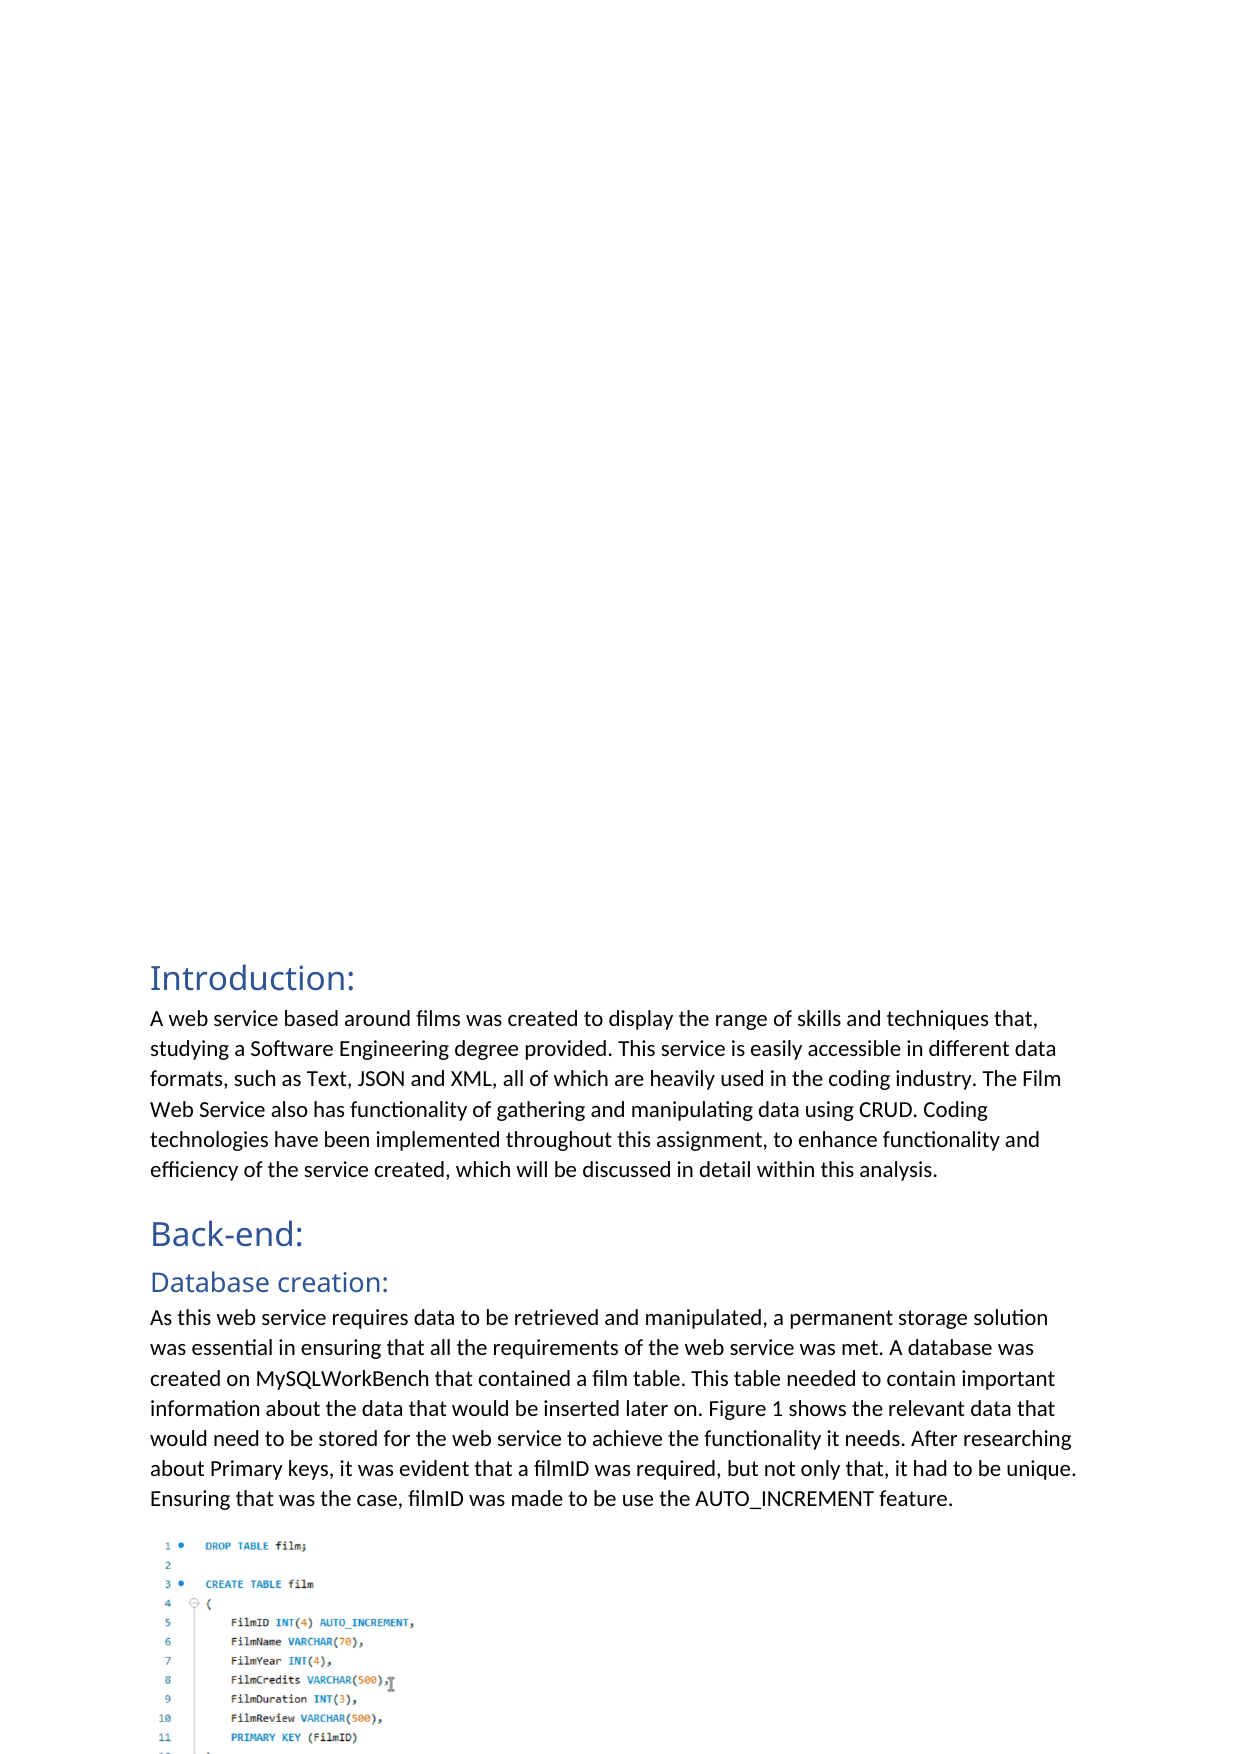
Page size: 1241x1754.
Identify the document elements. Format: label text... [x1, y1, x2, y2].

subtitle Introduction: [150, 955, 1090, 1001]
text As this web service requires data to be retrieved and manipulated, a permanent storage solution was essential in ensuring that all the requirements of the web service was met. A database was created on MySQLWorkBench that contained a film table. This table needed to contain important information about the data that would be inserted later on. Figure 1 shows the relevant data that would need to be stored for the web service to achieve the functionality it needs. After researching about Primary keys, it was evident that a filmID was required, but not only that, it had to be unique. Ensuring that was the case, filmID was made to be use the AUTO_INCREMENT feature. [150, 1303, 1090, 1513]
subtitle Database creation: [150, 1263, 1090, 1300]
text A web service based around films was created to display the range of skills and techniques that, studying a Software Engineering degree provided. This service is easily accessible in different data formats, such as Text, JSON and XML, all of which are heavily used in the coding industry. The Film Web Service also has functionality of gathering and manipulating data using CRUD. Coding technologies have been implemented throughout this assignment, to enhance functionality and efficiency of the service created, which will be discussed in detail within this analysis. [150, 1004, 1090, 1183]
subtitle Back-end: [150, 1210, 1090, 1256]
picture [149, 1539, 1050, 1754]
